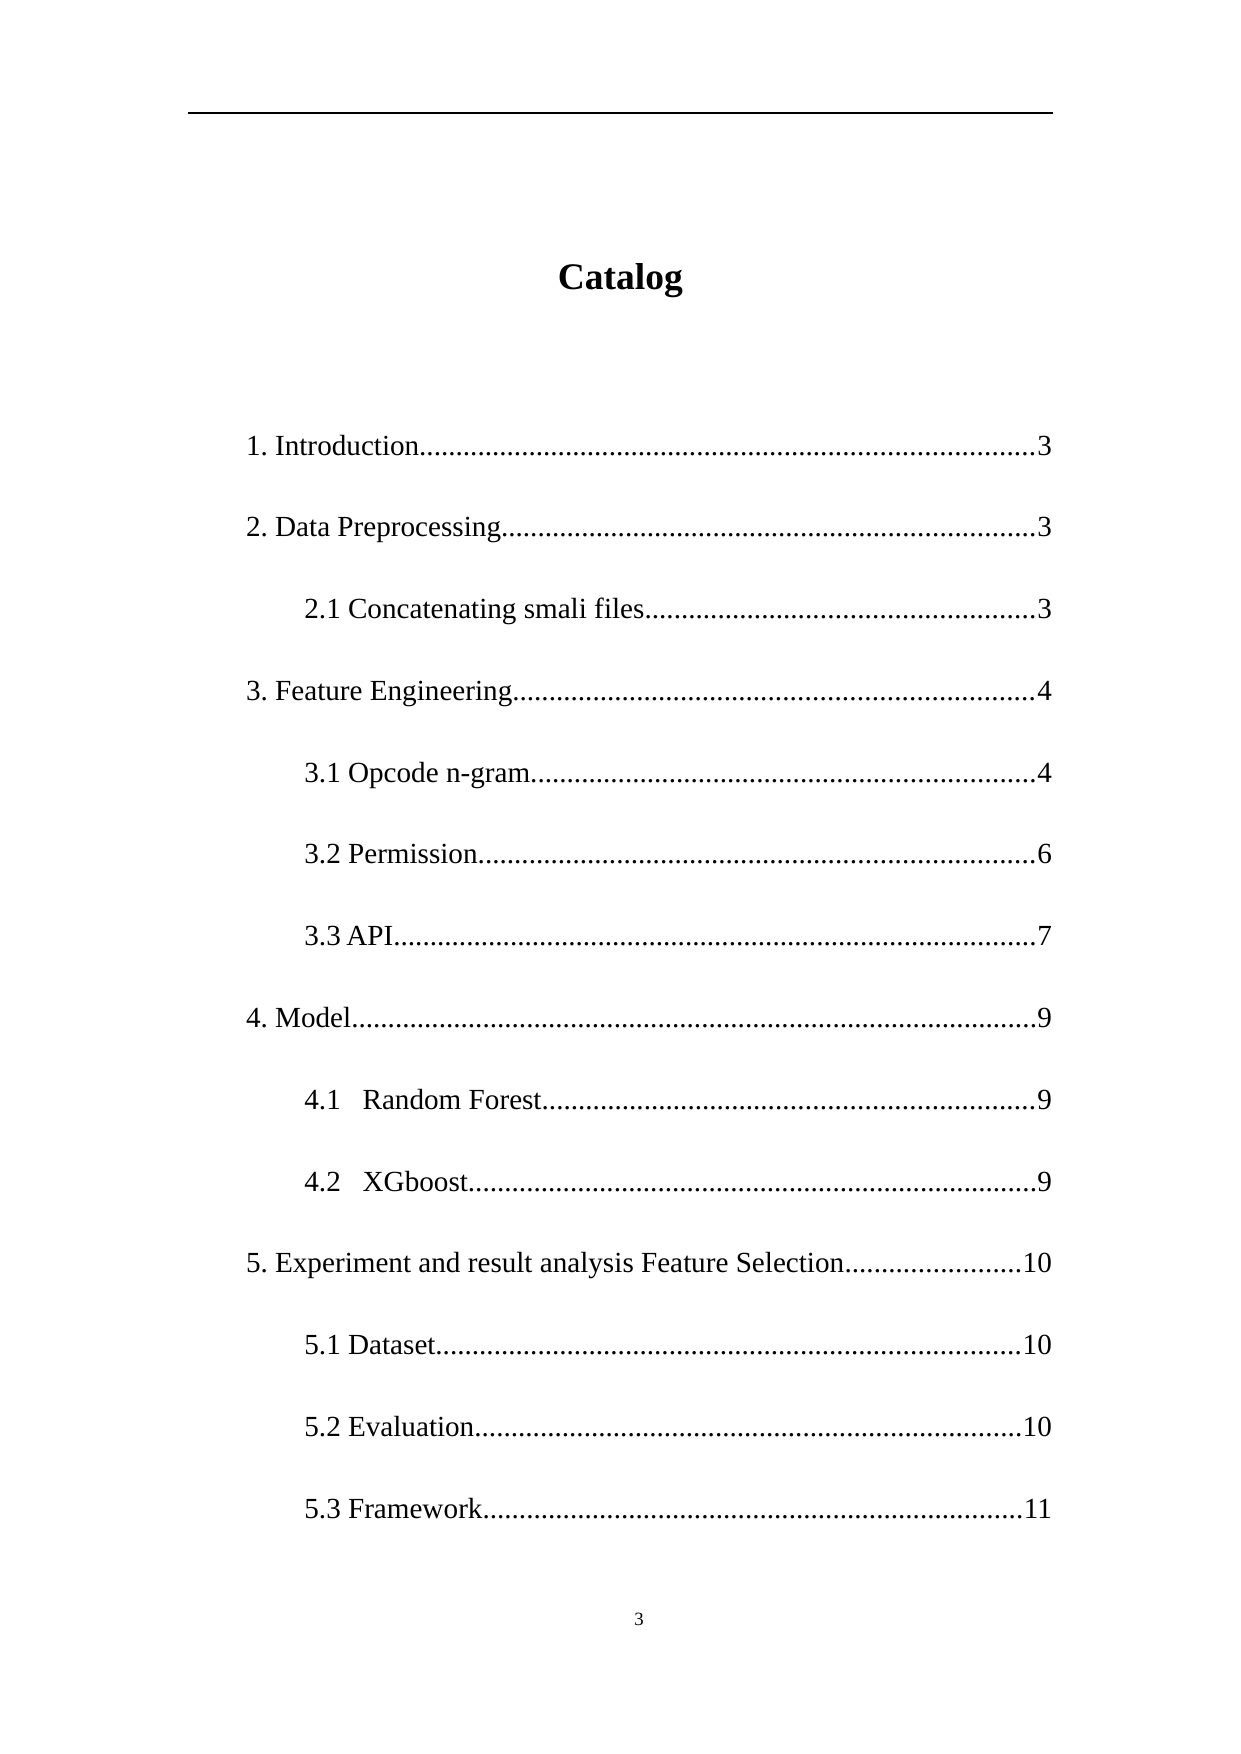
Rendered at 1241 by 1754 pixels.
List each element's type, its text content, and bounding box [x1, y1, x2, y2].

text 5.1 Dataset 10 [246, 1312, 1053, 1377]
text 4.2 XGboost 9 [246, 1148, 1053, 1213]
text 3.3 API 7 [246, 903, 1053, 968]
text 5. Experiment and result analysis Feature Selection 10 [187, 1230, 1053, 1295]
text 3.1 Opcode n-gram 4 [246, 739, 1053, 804]
text 4.1 Random Forest 9 [246, 1066, 1053, 1131]
text 3. Feature Engineering 4 [187, 657, 1053, 722]
text 4. Model 9 [187, 984, 1053, 1049]
text 5.3 Framework 11 [246, 1475, 1053, 1540]
text 5.2 Evaluation 10 [246, 1393, 1053, 1458]
text 1. Introduction 3 [187, 412, 1053, 477]
text 3.2 Permission 6 [246, 821, 1053, 886]
text 2.1 Concatenating smali files 3 [246, 576, 1053, 641]
text Catalog [187, 244, 1053, 309]
text 2. Data Preprocessing 3 [187, 494, 1053, 559]
